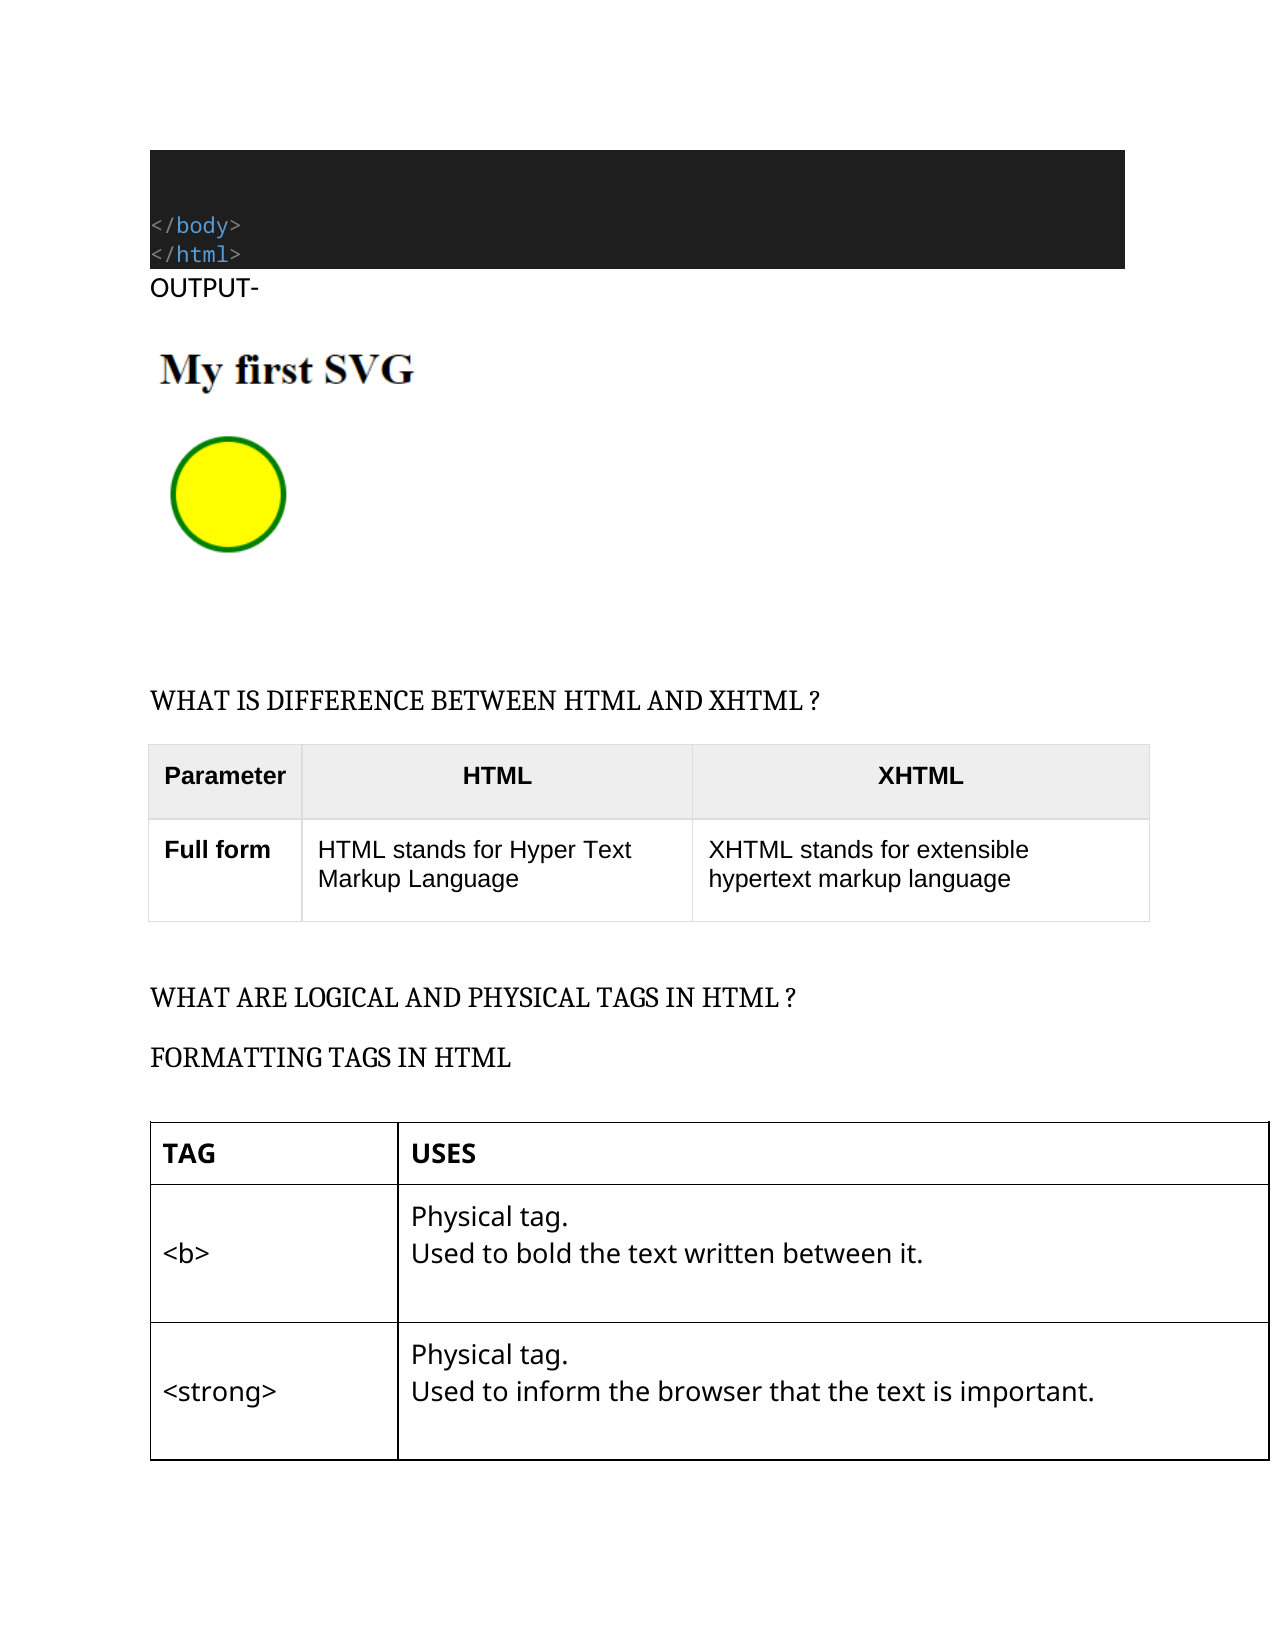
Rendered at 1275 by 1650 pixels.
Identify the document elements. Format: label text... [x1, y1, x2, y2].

table_header USES [399, 1123, 1268, 1184]
table_cell Physical tag. Used to inform the browser that the text is important. [399, 1323, 1268, 1459]
text WHAT ARE LOGICAL AND PHYSICAL TAGS IN HTML ? [150, 982, 1125, 1015]
text </html> [150, 239, 1125, 269]
table_cell Physical tag. Used to bold the text written between it. [399, 1185, 1268, 1322]
table_cell Full form [149, 820, 301, 921]
picture [150, 331, 777, 680]
table_header HTML [303, 745, 692, 818]
text </body> [150, 209, 1125, 239]
table_cell <b> [151, 1185, 397, 1322]
table_cell XHTML stands for extensible hypertext markup language [693, 820, 1149, 921]
table_cell <strong> [151, 1323, 397, 1459]
table_header TAG [151, 1123, 397, 1184]
text OUTPUT- [150, 269, 1125, 305]
table_header XHTML [693, 745, 1149, 818]
table_header Parameter [149, 745, 301, 818]
table_cell HTML stands for Hyper Text Markup Language [303, 820, 692, 921]
subtitle FORMATTING TAGS IN HTML [150, 1041, 1125, 1074]
